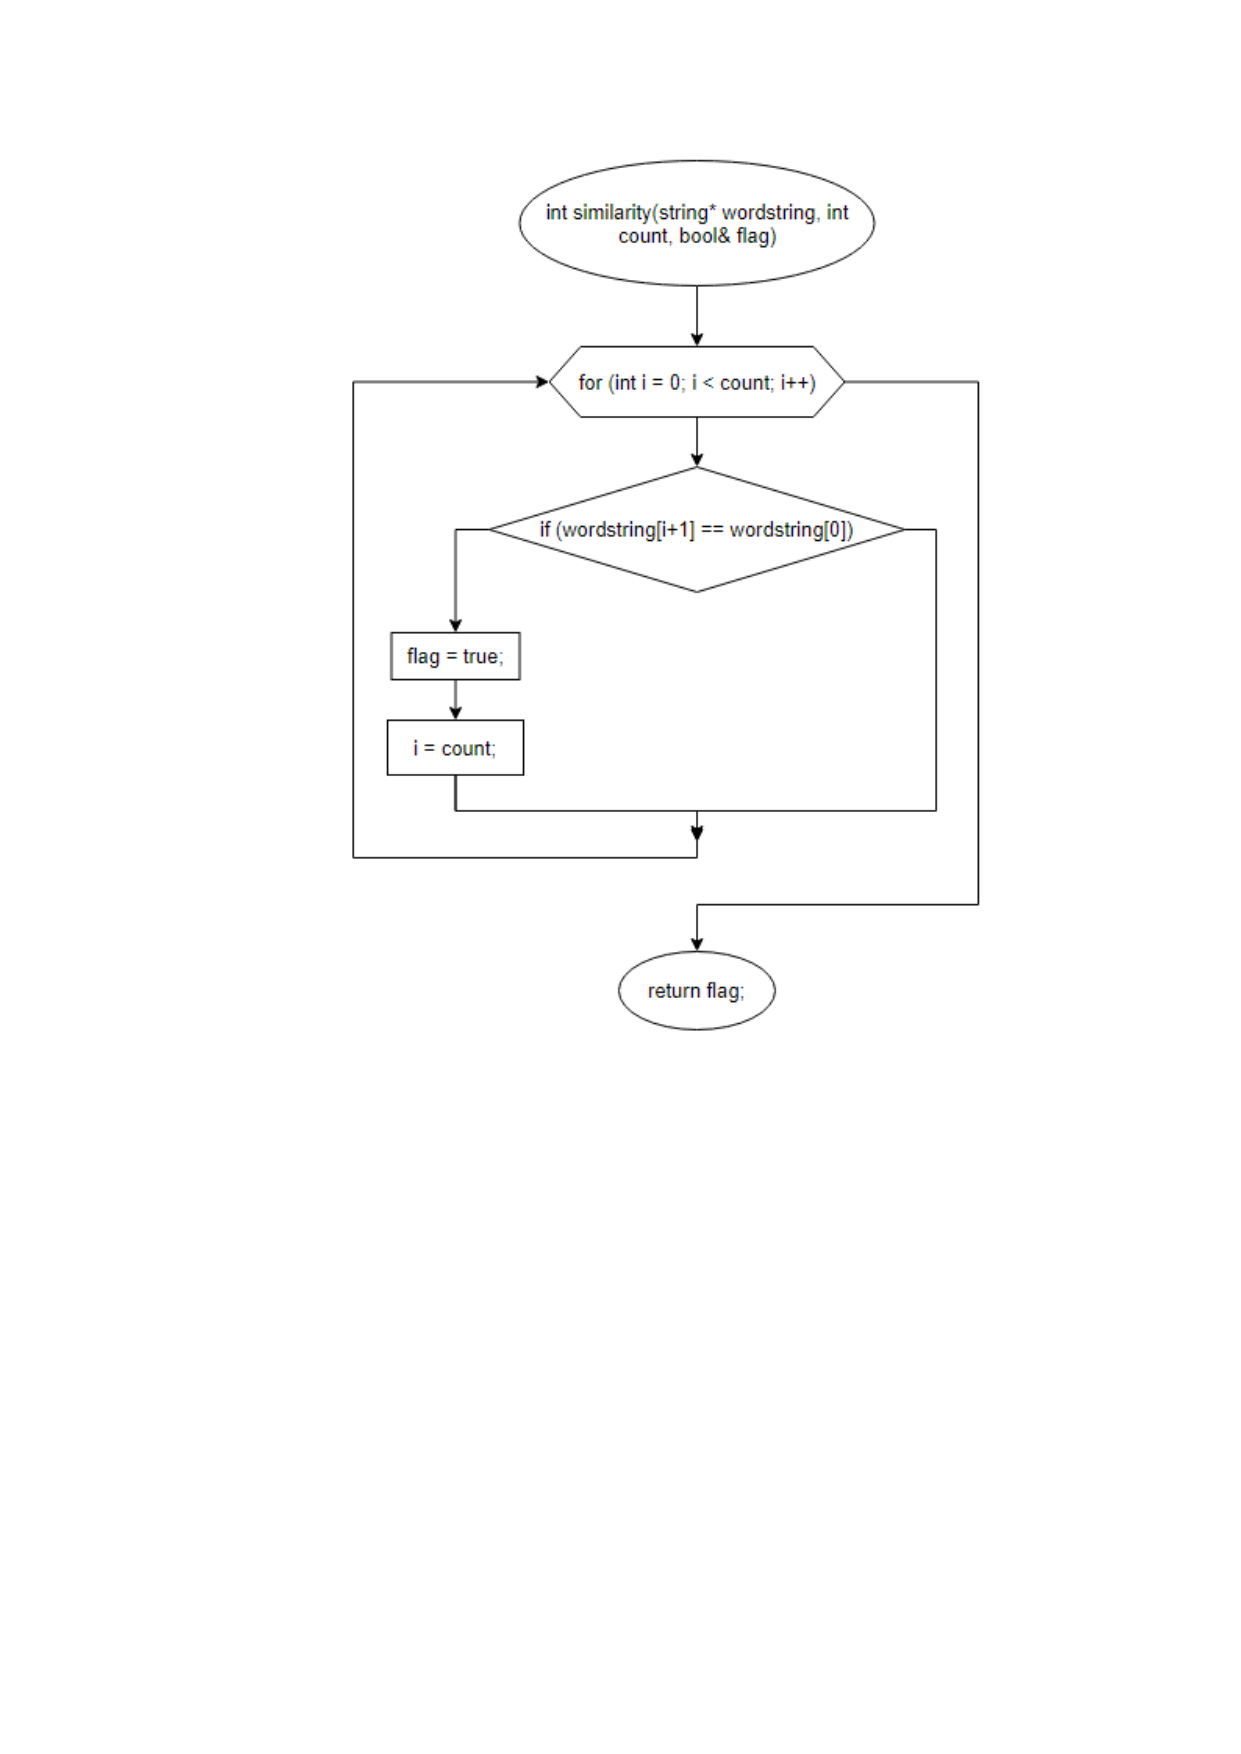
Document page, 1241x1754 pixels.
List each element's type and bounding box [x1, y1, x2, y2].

picture [298, 118, 1031, 1048]
